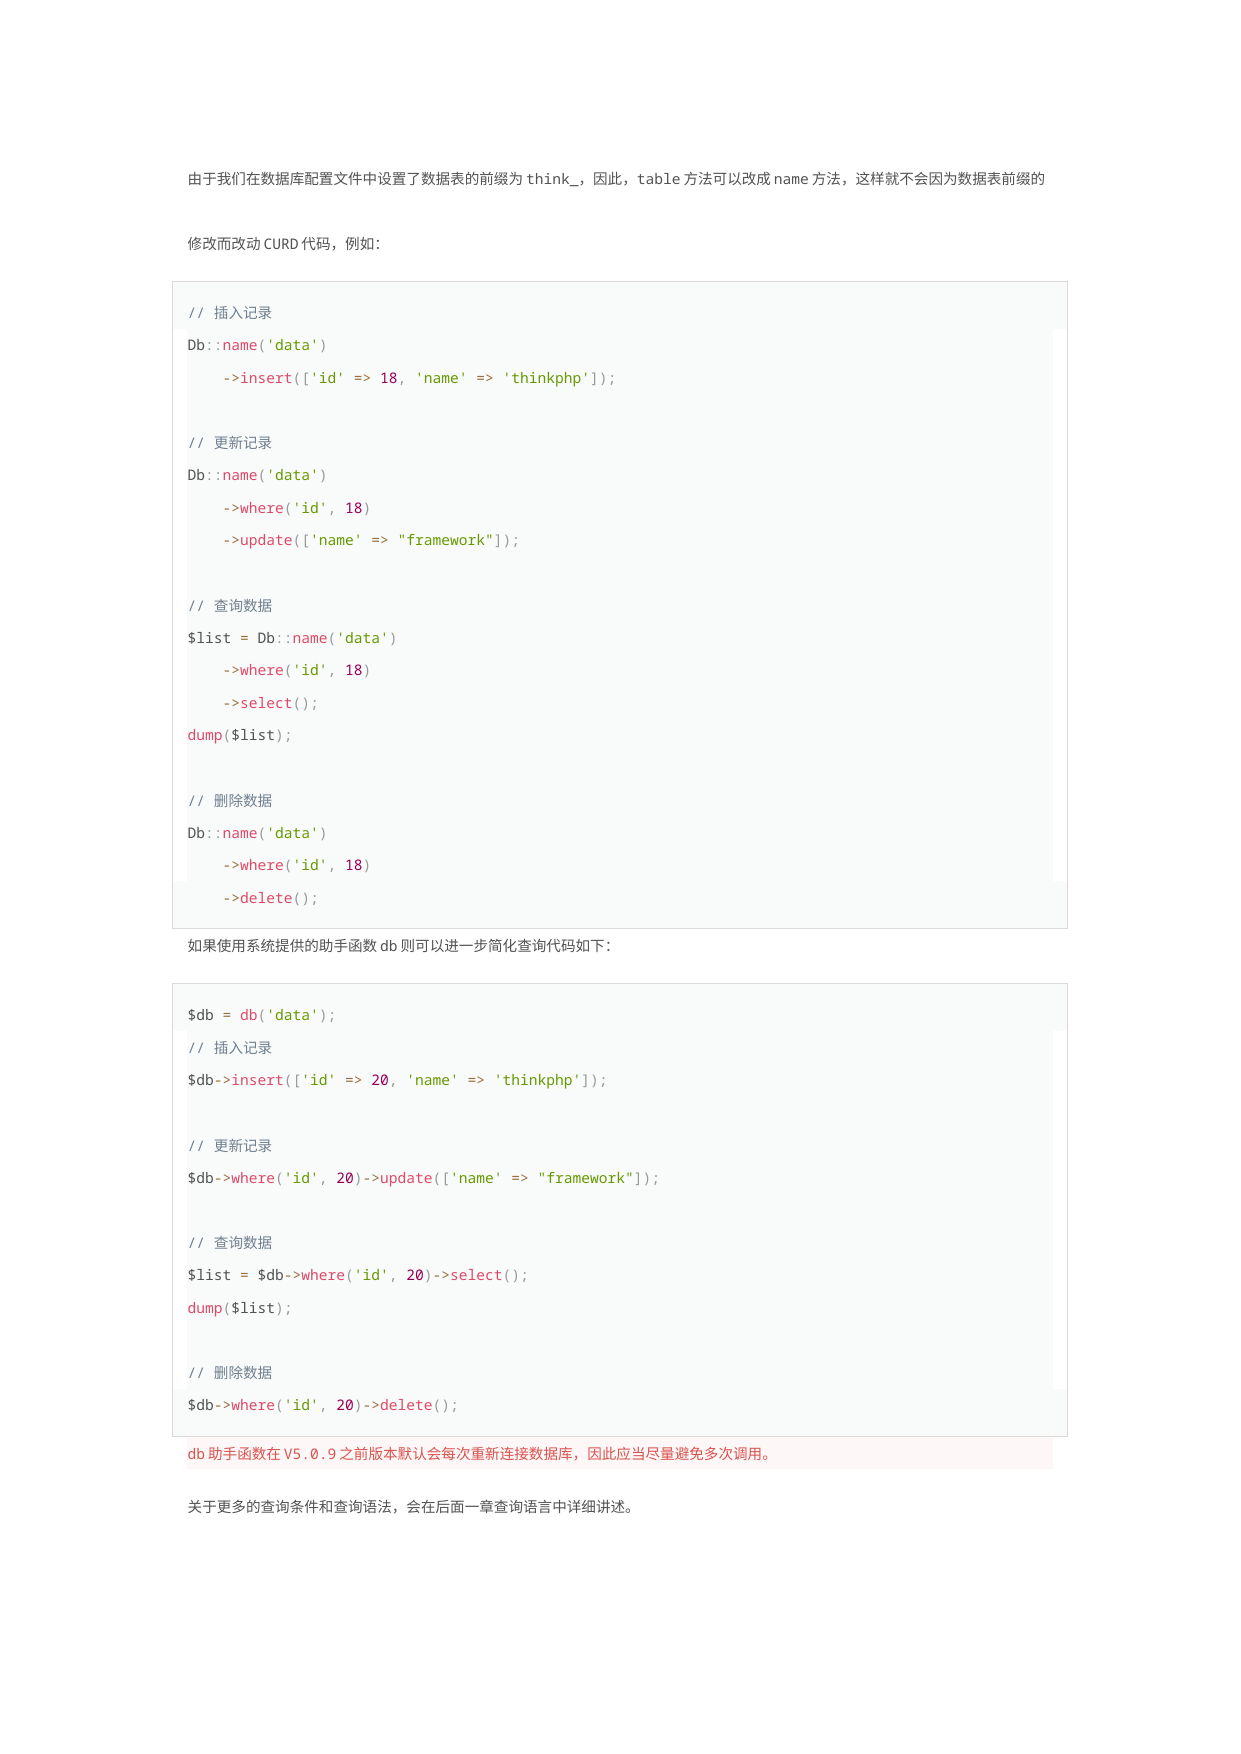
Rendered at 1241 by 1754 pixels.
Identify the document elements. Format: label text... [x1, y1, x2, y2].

text // 查询数据 [187, 1226, 1053, 1259]
text // 更新记录 [187, 426, 1053, 459]
text ->insert(['id' => 18, 'name' => 'thinkphp']); [187, 361, 1053, 394]
text // 插入记录 [187, 1031, 1053, 1064]
text Db::name('data') [187, 816, 1053, 849]
text dump($list); [187, 1291, 1053, 1324]
text db助手函数在V5.0.9之前版本默认会每次重新连接数据库，因此应当尽量避免多次调用。 [187, 1437, 1053, 1469]
text Db::name('data') [187, 329, 1053, 361]
text $db->where('id', 20)->update(['name' => "framework"]); [187, 1161, 1053, 1194]
text $db->insert(['id' => 20, 'name' => 'thinkphp']); [187, 1064, 1053, 1096]
text dump($list); [187, 719, 1053, 751]
text // 插入记录 [173, 282, 1067, 329]
text Db::name('data') [187, 459, 1053, 491]
text ->select(); [187, 686, 1053, 719]
text 由于我们在数据库配置文件中设置了数据表的前缀为think_，因此，table方法可以改成name方法，这样就不会因为数据表前缀的修改而改动CURD代码，例如： [187, 162, 1053, 259]
text 如果使用系统提供的助手函数db则可以进一步简化查询代码如下： [187, 929, 1053, 962]
text ->delete(); [173, 866, 1067, 928]
text $list = $db->where('id', 20)->select(); [187, 1259, 1053, 1291]
text // 查询数据 [187, 589, 1053, 621]
text 关于更多的查询条件和查询语法，会在后面一章查询语言中详细讲述。 [187, 1490, 1053, 1523]
text // 删除数据 [187, 1356, 1053, 1373]
text ->where('id', 18) [187, 654, 1053, 686]
text ->update(['name' => "framework"]); [187, 524, 1053, 556]
text // 更新记录 [187, 1129, 1053, 1161]
text $list = Db::name('data') [187, 621, 1053, 654]
text ->where('id', 18) [187, 849, 1053, 866]
text $db = db('data'); [173, 984, 1067, 1031]
text ->where('id', 18) [187, 491, 1053, 524]
text // 删除数据 [187, 784, 1053, 816]
text $db->where('id', 20)->delete(); [173, 1373, 1067, 1436]
